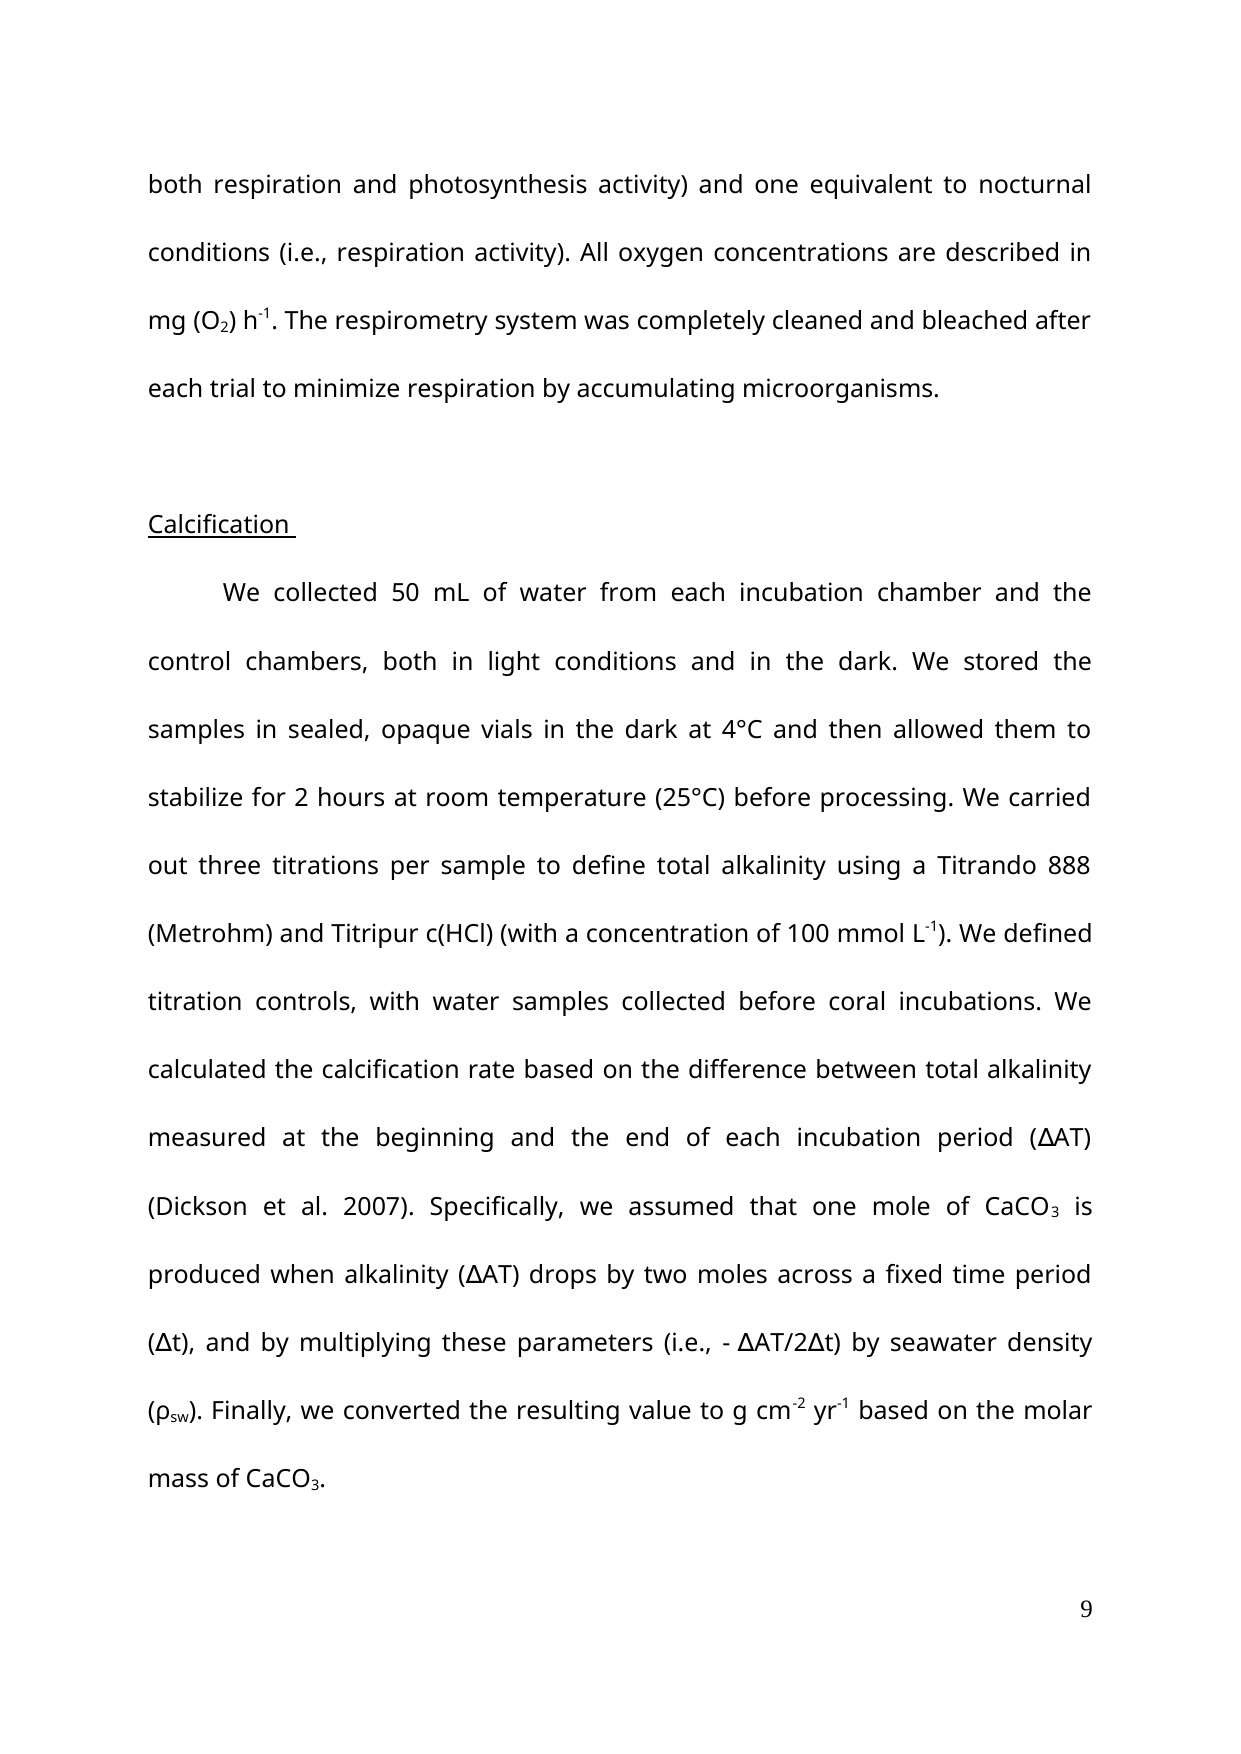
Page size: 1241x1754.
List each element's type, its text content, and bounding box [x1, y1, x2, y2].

text We collected 50 mL of water from each incubation chamber and the control chambers, both in light conditions and in the dark. We stored the samples in sealed, opaque vials in the dark at 4°C and then allowed them to stabilize for 2 hours at room temperature (25°C) before processing. We carried out three titrations per sample to define total alkalinity using a Titrando 888 (Metrohm) and Titripur c(HCl) (with a concentration of 100 mmol L-1). We defined titration controls, with water samples collected before coral incubations. We calculated the calcification rate based on the difference between total alkalinity measured at the beginning and the end of each incubation period (∆AT) (Dickson et al. 2007). Specifically, we assumed that one mole of CaCO3 is produced when alkalinity (∆AT) drops by two moles across a fixed time period (∆t), and by multiplying these parameters (i.e., - ∆AT/2∆t) by seawater density (ρsw). Finally, we converted the resulting value to g cm-2 yr-1 based on the molar mass of CaCO3. [148, 575, 1093, 1495]
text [148, 166, 1093, 405]
text Calcification [148, 507, 1093, 541]
